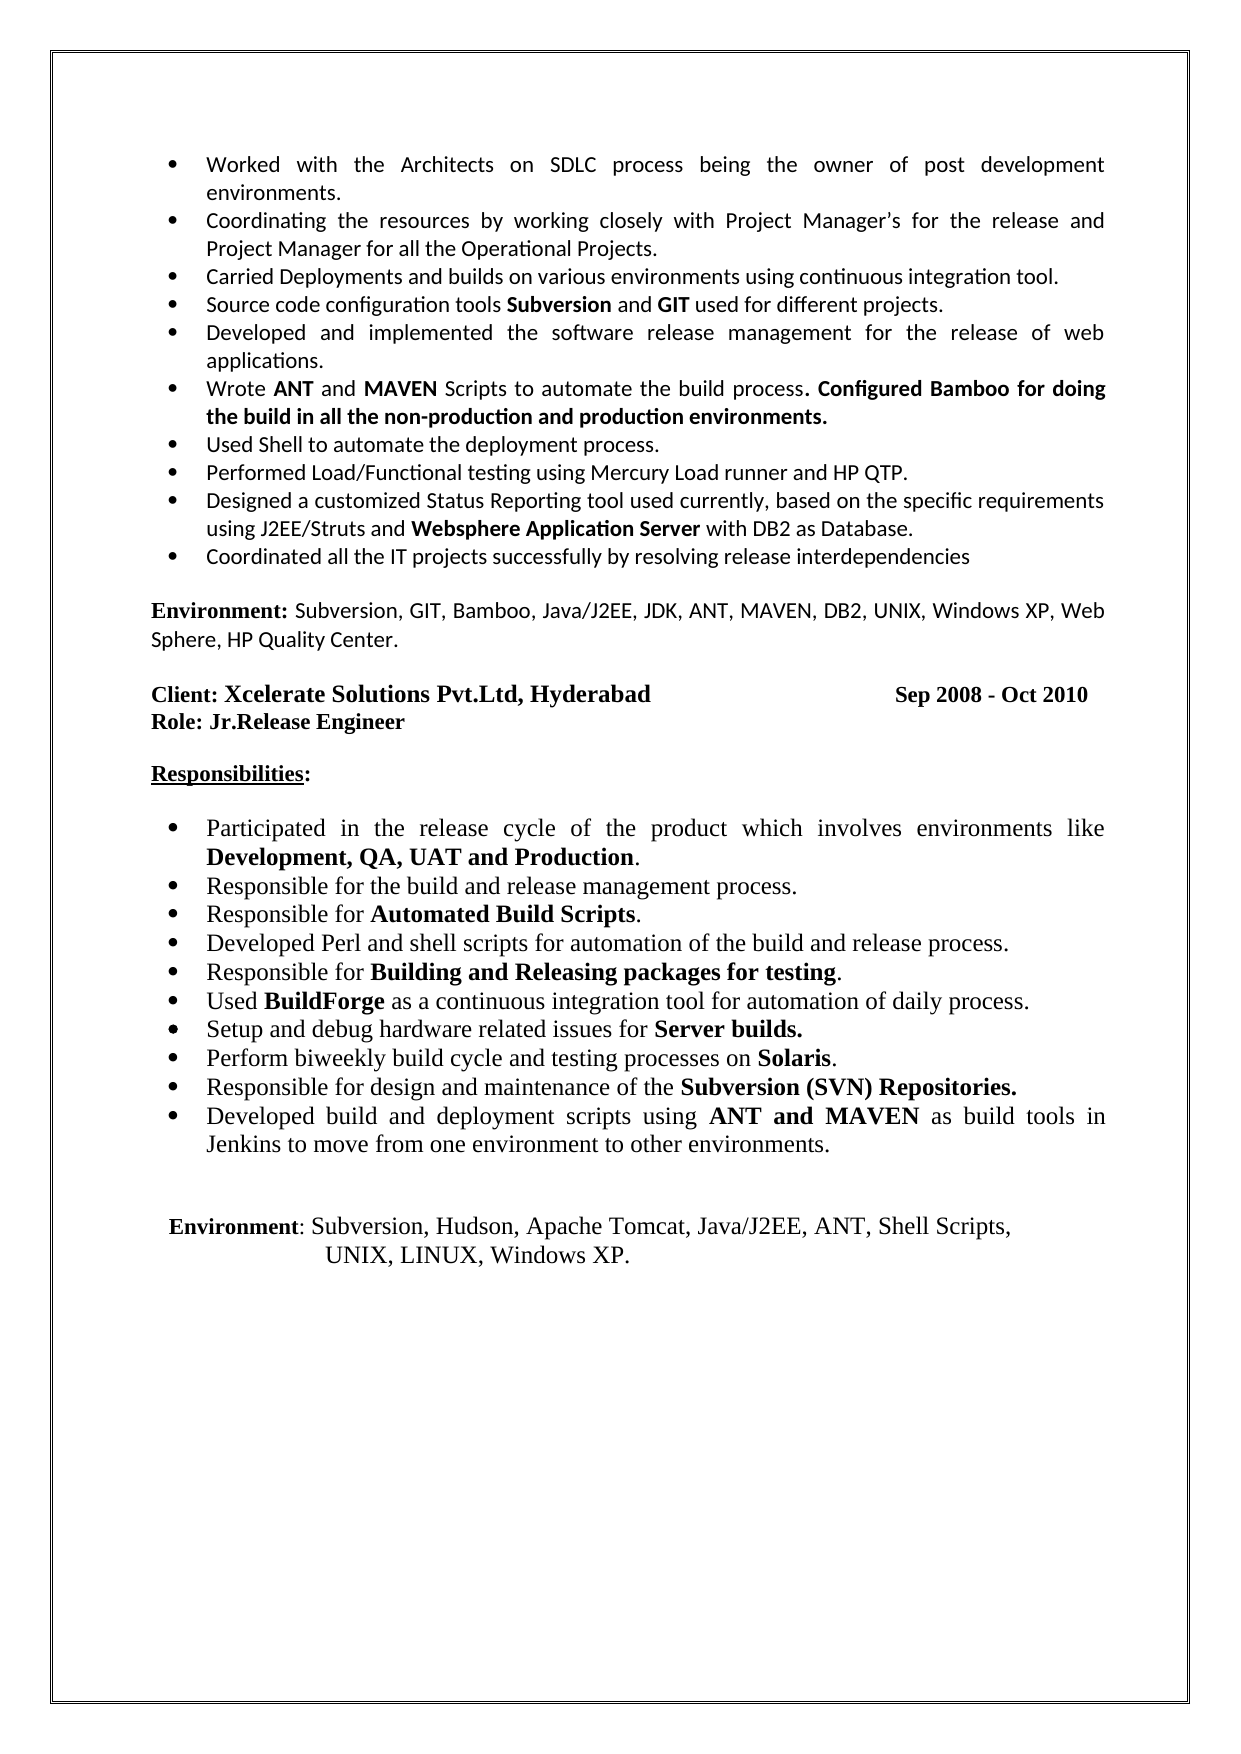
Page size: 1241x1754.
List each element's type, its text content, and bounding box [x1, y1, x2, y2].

list Used BuildForge as a continuous integration tool for automation of daily process. [169, 986, 1106, 1014]
list Responsible for Automated Build Scripts. [169, 899, 1106, 928]
list Perform biweekly build cycle and testing processes on Solaris. [169, 1043, 1106, 1072]
list Wrote ANT and MAVEN Scripts to automate the build process. Configured Bamboo for doing the build in all the non-production and production environments. [169, 374, 1106, 430]
list Performed Load/Functional testing using Mercury Load runner and HP QTP. [169, 458, 1106, 486]
list Responsible for the build and release management process. [169, 871, 1106, 899]
text Client: Xcelerate Solutions Pvt.Ltd, Hyderabad Sep 2008 - Oct 2010 [151, 679, 1106, 708]
list Carried Deployments and builds on various environments using continuous integration tool. [169, 262, 1106, 290]
text Environment: Subversion, GIT, Bamboo, Java/J2EE, JDK, ANT, MAVEN, DB2, UNIX, Windows XP, Web Sphere, HP Quality Center. [151, 597, 1106, 653]
list Responsible for design and maintenance of the Subversion (SVN) Repositories. [169, 1072, 1106, 1101]
list Developed and implemented the software release management for the release of web applications. [169, 318, 1106, 374]
list Responsible for Building and Releasing packages for testing. [169, 957, 1106, 986]
list Source code configuration tools Subversion and GIT used for different projects. [169, 290, 1106, 318]
list Coordinating the resources by working closely with Project Manager’s for the release and Project Manager for all the Operational Projects. [169, 206, 1106, 262]
list Environment: Subversion, Hudson, Apache Tomcat, Java/J2EE, ANT, Shell Scripts, UNIX, LINUX, Windows XP. [169, 1211, 1106, 1268]
text Role: Jr.Release Engineer [151, 708, 1106, 734]
list Designed a customized Status Reporting tool used currently, based on the specific requirements using J2EE/Struts and Websphere Application Server with DB2 as Database. [169, 486, 1106, 542]
list Worked with the Architects on SDLC process being the owner of post development environments. [169, 150, 1106, 206]
list Coordinated all the IT projects successfully by resolving release interdependencies [169, 542, 1106, 570]
list Developed Perl and shell scripts for automation of the build and release process. [169, 928, 1106, 957]
list Participated in the release cycle of the product which involves environments like Development, QA, UAT and Production. [169, 813, 1106, 871]
text Responsibilities: [151, 761, 1106, 787]
list Developed build and deployment scripts using ANT and MAVEN as build tools in Jenkins to move from one environment to other environments. [169, 1101, 1106, 1158]
list Used Shell to automate the deployment process. [169, 430, 1106, 458]
list Setup and debug hardware related issues for Server builds. [169, 1014, 1106, 1043]
